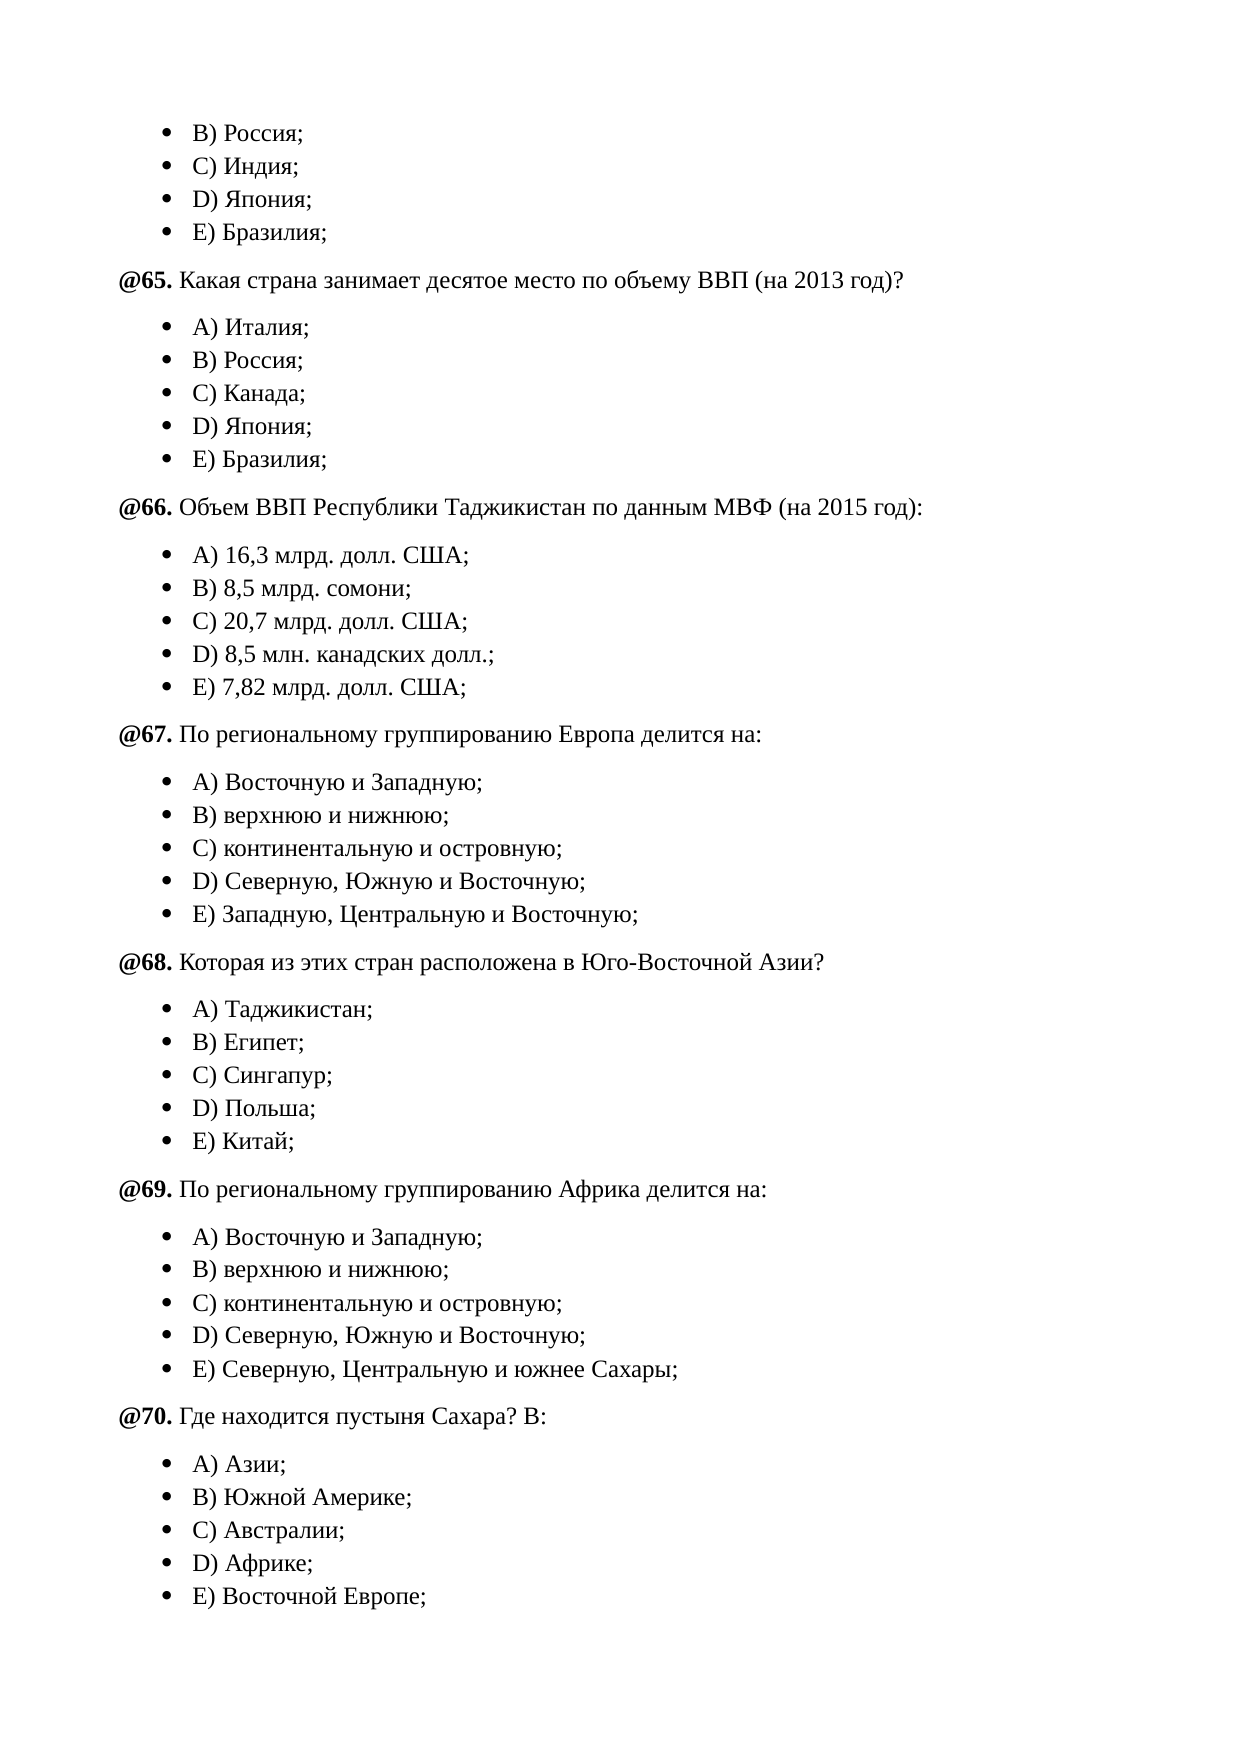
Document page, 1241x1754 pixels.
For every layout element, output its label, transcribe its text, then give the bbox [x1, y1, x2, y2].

list B) верхнюю и нижнюю; [162, 800, 1122, 829]
list C) Австралии; [162, 1515, 1122, 1544]
list C) Индия; [162, 151, 1122, 180]
list D) Северную, Южную и Восточную; [162, 1321, 1122, 1349]
list E) Восточной Европе; [162, 1581, 1122, 1610]
list A) Восточную и Западную; [162, 767, 1122, 796]
list D) Польша; [162, 1093, 1122, 1122]
list D) Япония; [162, 184, 1122, 213]
list A) Восточную и Западную; [162, 1222, 1122, 1250]
list B) Россия; [162, 345, 1122, 374]
text @69. По региональному группированию Африка делится на: [118, 1174, 1122, 1203]
list E) Бразилия; [162, 444, 1122, 473]
list A) Италия; [162, 312, 1122, 341]
list A) Азии; [162, 1449, 1122, 1478]
list E) Китай; [162, 1126, 1122, 1155]
list B) Россия; [162, 118, 1122, 147]
list D) Япония; [162, 411, 1122, 440]
list D) 8,5 млн. канадских долл.; [162, 639, 1122, 667]
list C) континентальную и островную; [162, 833, 1122, 862]
list A) 16,3 млрд. долл. США; [162, 540, 1122, 568]
list B) Южной Америке; [162, 1482, 1122, 1511]
text @66. Объем ВВП Республики Таджикистан по данным МВФ (на 2015 год): [118, 492, 1122, 521]
list E) Западную, Центральную и Восточную; ✅ [162, 899, 1122, 928]
list E) 7,82 млрд. долл. США; ✅ [162, 672, 1122, 701]
list C) Сингапур; ✅ [162, 1060, 1122, 1089]
list B) 8,5 млрд. сомони; [162, 573, 1122, 601]
text @67. По региональному группированию Европа делится на: [118, 719, 1122, 748]
list E) Бразилия; [162, 217, 1122, 246]
list B) верхнюю и нижнюю; [162, 1254, 1122, 1283]
list D) Африке; ✅ [162, 1548, 1122, 1577]
text @68. Которая из этих стран расположена в Юго-Восточной Азии? [118, 947, 1122, 975]
list D) Северную, Южную и Восточную; [162, 866, 1122, 895]
list C) континентальную и островную; [162, 1288, 1122, 1316]
text @65. Какая страна занимает десятое место по объему ВВП (на 2013 год)? [118, 265, 1122, 293]
list C) 20,7 млрд. долл. США; [162, 606, 1122, 634]
text @70. Где находится пустыня Сахара? В: [118, 1401, 1122, 1430]
list C) Канада; ✅ [162, 378, 1122, 407]
list B) Египет; [162, 1027, 1122, 1056]
list E) Северную, Центральную и южнее Сахары; ✅ [162, 1354, 1122, 1382]
list A) Таджикистан; [162, 994, 1122, 1023]
